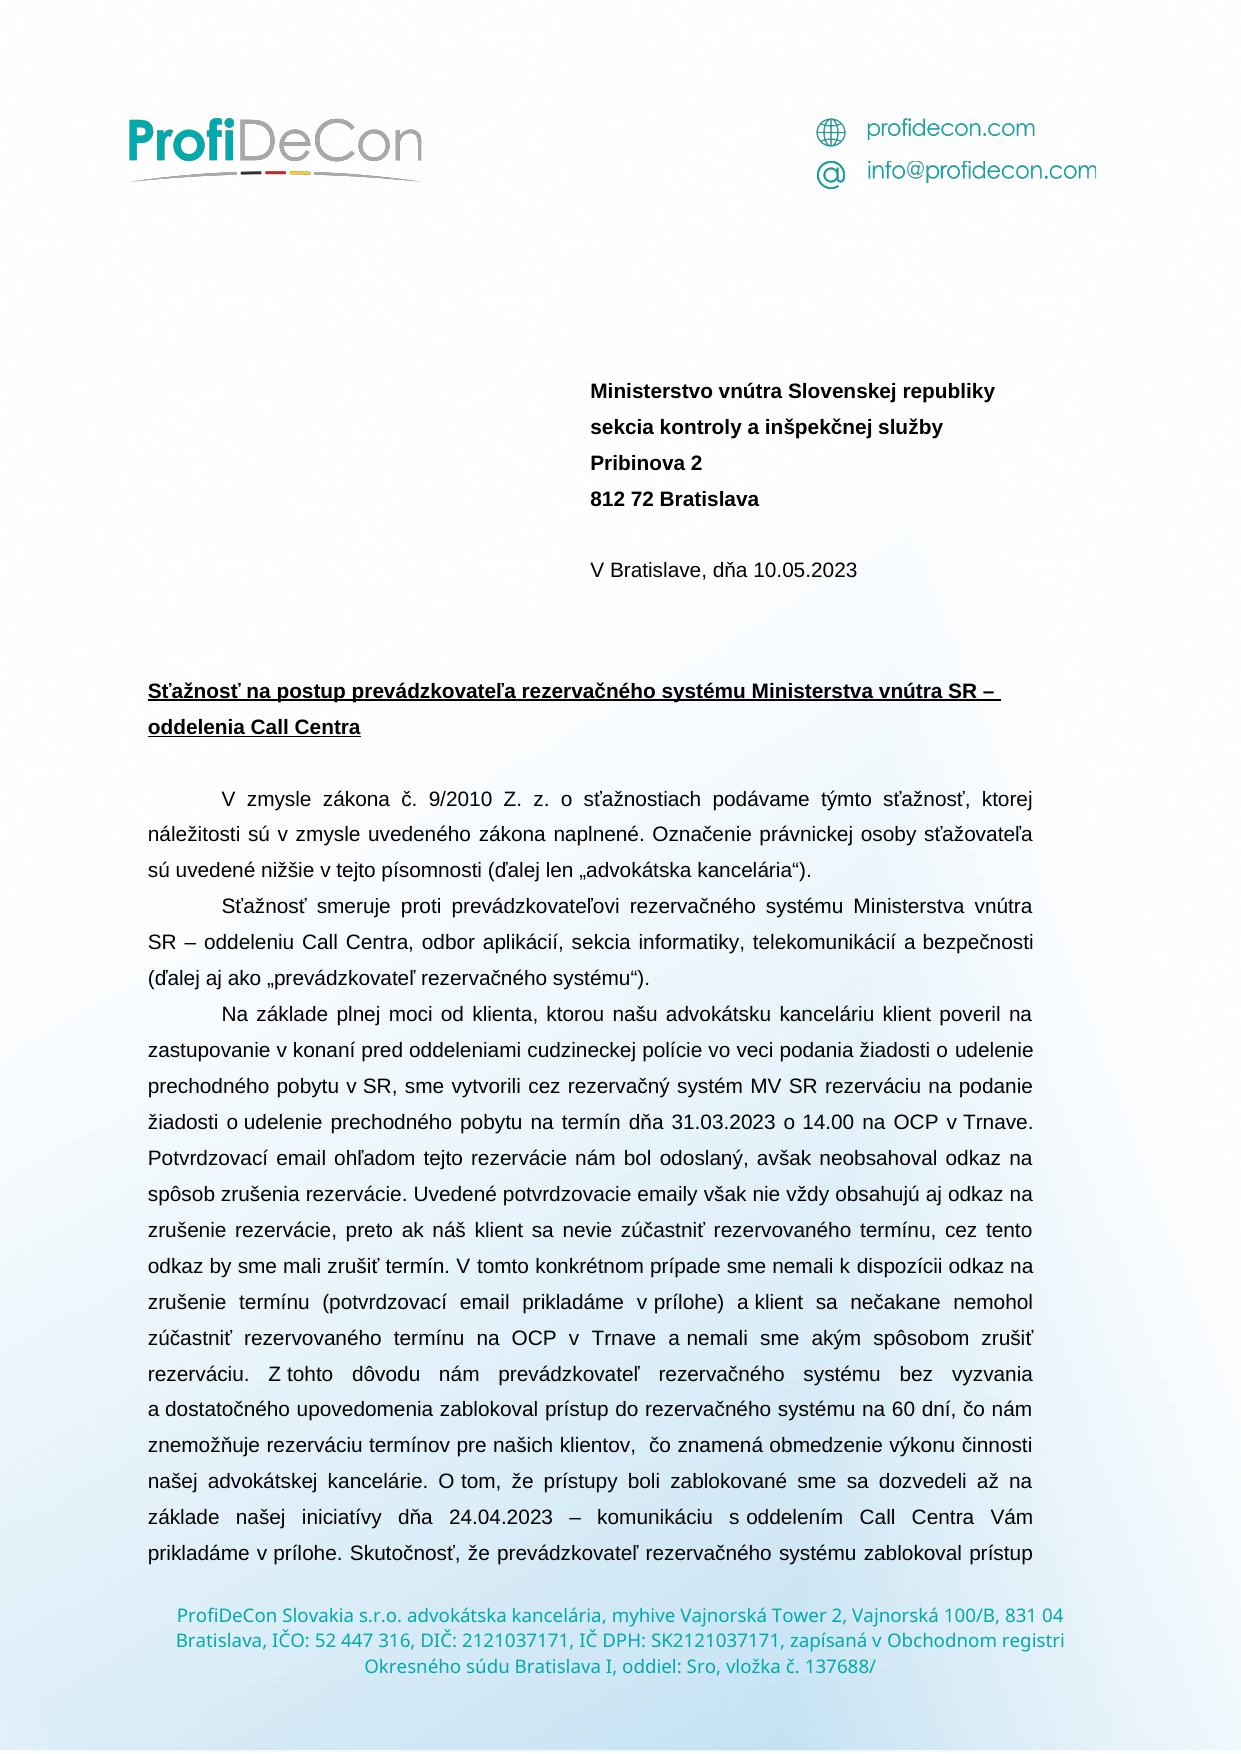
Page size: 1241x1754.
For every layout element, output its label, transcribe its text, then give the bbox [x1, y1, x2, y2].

text Pribinova 2 [148, 451, 1033, 474]
text sekcia kontroly a inšpekčnej služby [148, 414, 1033, 438]
text 812 72 Bratislava [516, 486, 1033, 510]
text Sťažnosť smeruje proti prevádzkovateľovi rezervačného systému Ministerstva vnútra SR – oddeleniu Call Centra, odbor aplikácií, sekcia informatiky, telekomunikácií a bezpečnosti (ďalej aj ako „prevádzkovateľ rezervačného systému“). [148, 894, 1033, 990]
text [148, 1002, 1033, 1565]
picture [0, 1, 1241, 1751]
text Sťažnosť na postup prevádzkovateľa rezervačného systému Ministerstva vnútra SR – oddelenia Call Centra [148, 678, 1033, 738]
text Ministerstvo vnútra Slovenskej republiky [148, 333, 1033, 403]
text V Bratislave, dňa 10.05.2023 [148, 558, 1033, 582]
text V zmysle zákona č. 9/2010 Z. z. o sťažnostiach podávame týmto sťažnosť, ktorej náležitosti sú v zmysle uvedeného zákona naplnené. Označenie právnickej osoby sťažovateľa sú uvedené nižšie v tejto písomnosti (ďalej len „advokátska kancelária“). [148, 786, 1033, 882]
